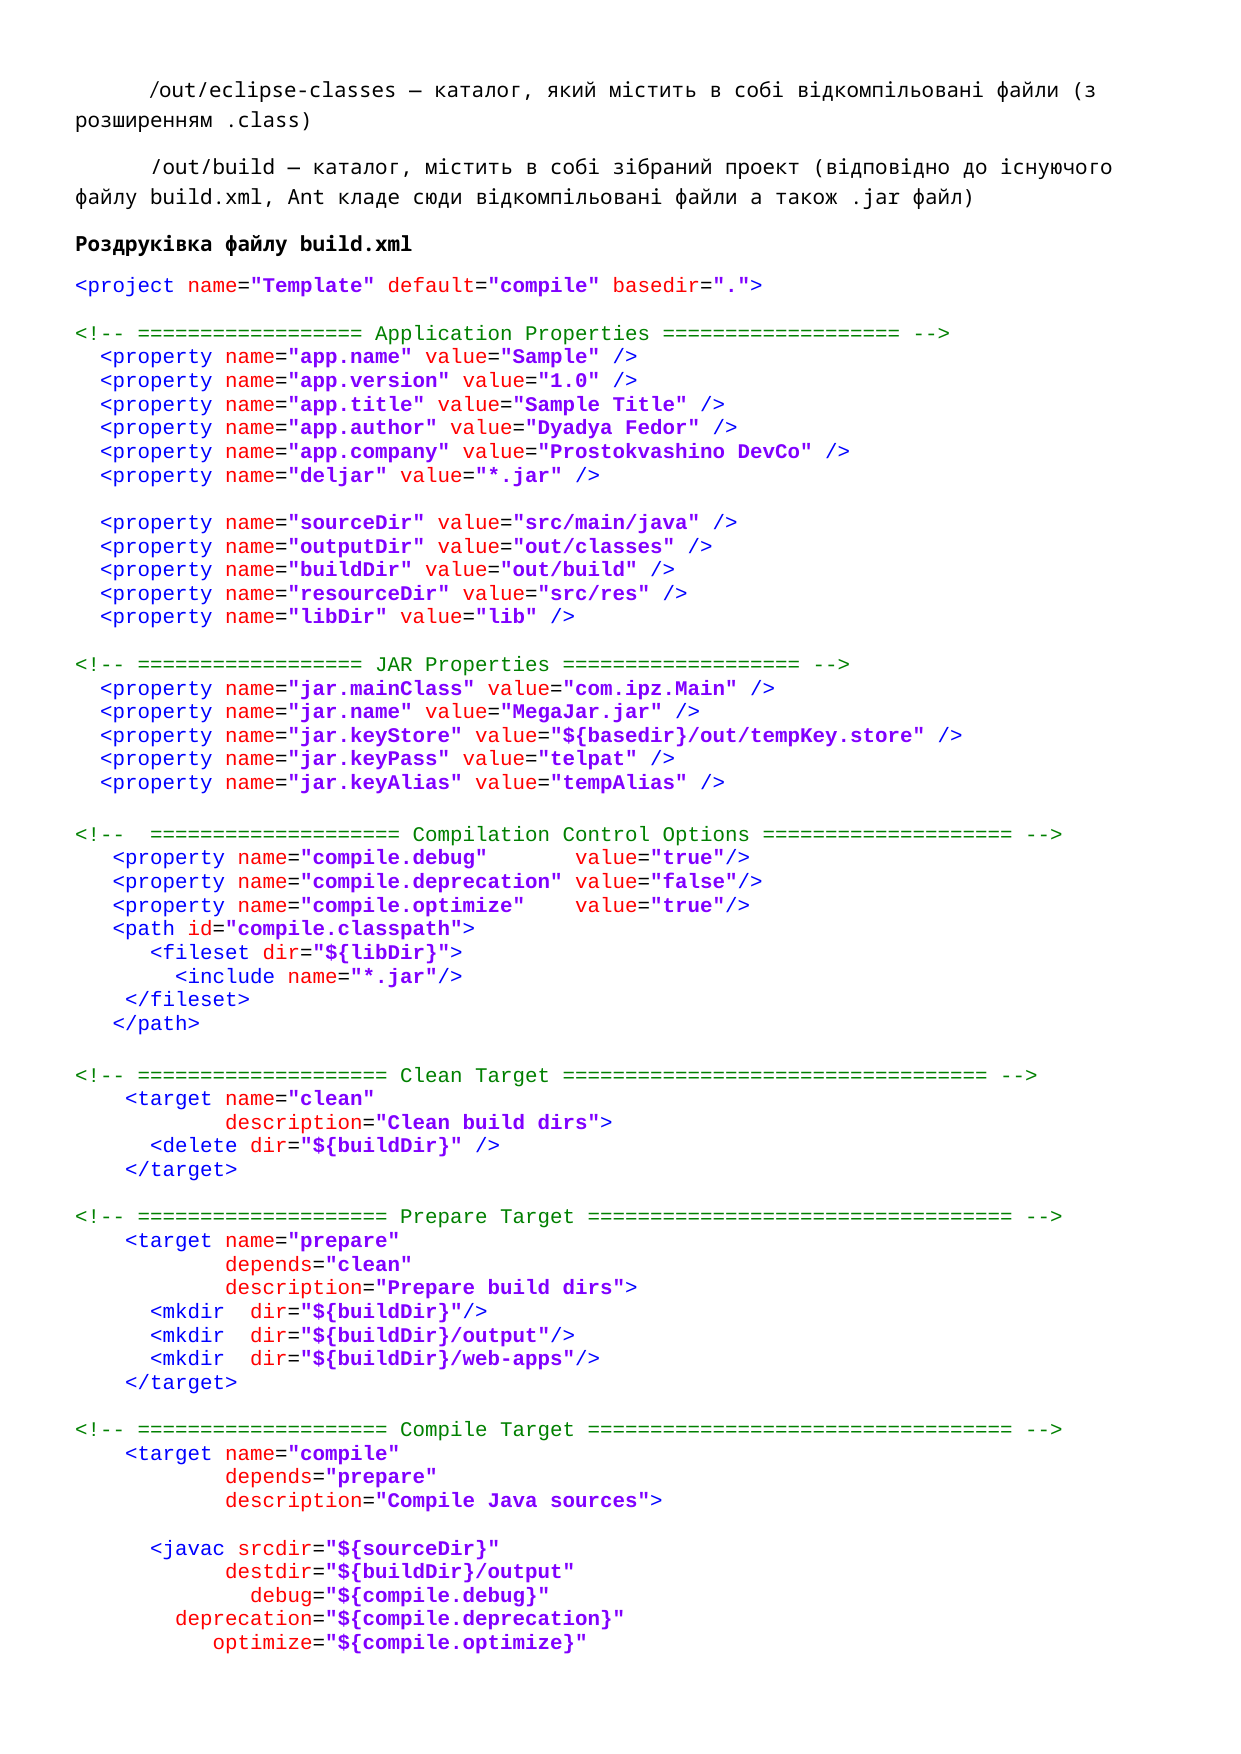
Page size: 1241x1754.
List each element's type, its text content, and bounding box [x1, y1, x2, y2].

text <property name="resourceDir" value="src/res" /> [75, 583, 1165, 607]
text Роздруківка файлу build.xml [75, 229, 1165, 257]
text <property name="app.author" value="Dyadya Fedor" /> [75, 417, 1165, 441]
text </target> [75, 1159, 1165, 1183]
text </path> [75, 1013, 1165, 1037]
text <property name="deljar" value="*.jar" /> [75, 465, 1165, 488]
text <mkdir dir="${buildDir}/web-apps"/> [75, 1348, 1165, 1372]
text <!-- ==================== Clean Target ================================== --> [75, 1064, 1165, 1088]
text <property name="jar.mainClass" value="com.ipz.Main" /> [75, 677, 1165, 701]
text <target name="compile" [75, 1443, 1165, 1467]
text <property name="sourceDir" value="src/main/java" /> [75, 512, 1165, 536]
text <!-- ==================== Prepare Target ================================== --> [75, 1206, 1165, 1230]
text <property name="compile.deprecation" value="false"/> [75, 871, 1165, 895]
text <!-- ==================== Compilation Control Options ==================== --> [75, 824, 1165, 847]
text <!-- ==================== Compile Target ================================== --> [75, 1419, 1165, 1443]
text <!-- ================== JAR Properties =================== --> [75, 654, 1165, 677]
text <target name="prepare" [75, 1230, 1165, 1254]
text <!-- ================== Application Properties =================== --> [75, 323, 1165, 346]
text <fileset dir="${libDir}"> [75, 942, 1165, 966]
text <property name="compile.debug" value="true"/> [75, 847, 1165, 871]
text <property name="app.company" value="Prostokvashino DevCo" /> [75, 441, 1165, 465]
text <delete dir="${buildDir}" /> [75, 1136, 1165, 1159]
text <property name="jar.name" value="MegaJar.jar" /> [75, 701, 1165, 725]
text <mkdir dir="${buildDir}"/> [75, 1301, 1165, 1325]
text </target> [75, 1372, 1165, 1396]
text depends="clean" [75, 1254, 1165, 1277]
text <path id="compile.classpath"> [75, 918, 1165, 942]
text depends="prepare" [75, 1467, 1165, 1490]
text description="Prepare build dirs"> [75, 1277, 1165, 1301]
text <property name="outputDir" value="out/classes" /> [75, 536, 1165, 559]
text deprecation="${compile.deprecation}" [75, 1608, 1165, 1632]
text <property name="libDir" value="lib" /> [75, 607, 1165, 630]
text </fileset> [75, 989, 1165, 1013]
text <include name="*.jar"/> [75, 966, 1165, 989]
text <property name="app.name" value="Sample" /> [75, 346, 1165, 370]
text /out/build — каталог, містить в собі зібраний проект (відповідно до існуючого файлу build.xml, Ant кладе сюди відкомпільовані файли а також .jar файл) [75, 152, 1165, 210]
text <property name="compile.optimize" value="true"/> [75, 895, 1165, 918]
text <property name="buildDir" value="out/build" /> [75, 559, 1165, 583]
text <mkdir dir="${buildDir}/output"/> [75, 1325, 1165, 1348]
text description="Compile Java sources"> [75, 1490, 1165, 1514]
text optimize="${compile.optimize}" [75, 1632, 1165, 1656]
text <property name="app.title" value="Sample Title" /> [75, 394, 1165, 417]
text <property name="app.version" value="1.0" /> [75, 370, 1165, 394]
text <target name="clean" [75, 1088, 1165, 1112]
text <property name="jar.keyStore" value="${basedir}/out/tempKey.store" /> [75, 725, 1165, 748]
text <javac srcdir="${sourceDir}" [75, 1537, 1165, 1561]
text /out/eclipse-classes — каталог, який містить в собі відкомпільовані файли (з розширенням .class) [75, 75, 1165, 133]
text <property name="jar.keyAlias" value="tempAlias" /> [75, 772, 1165, 796]
text destdir="${buildDir}/output" [75, 1561, 1165, 1585]
text <property name="jar.keyPass" value="telpat" /> [75, 748, 1165, 772]
text description="Clean build dirs"> [75, 1112, 1165, 1136]
text <project name="Template" default="compile" basedir="."> [75, 276, 1165, 299]
text debug="${compile.debug}" [75, 1585, 1165, 1608]
